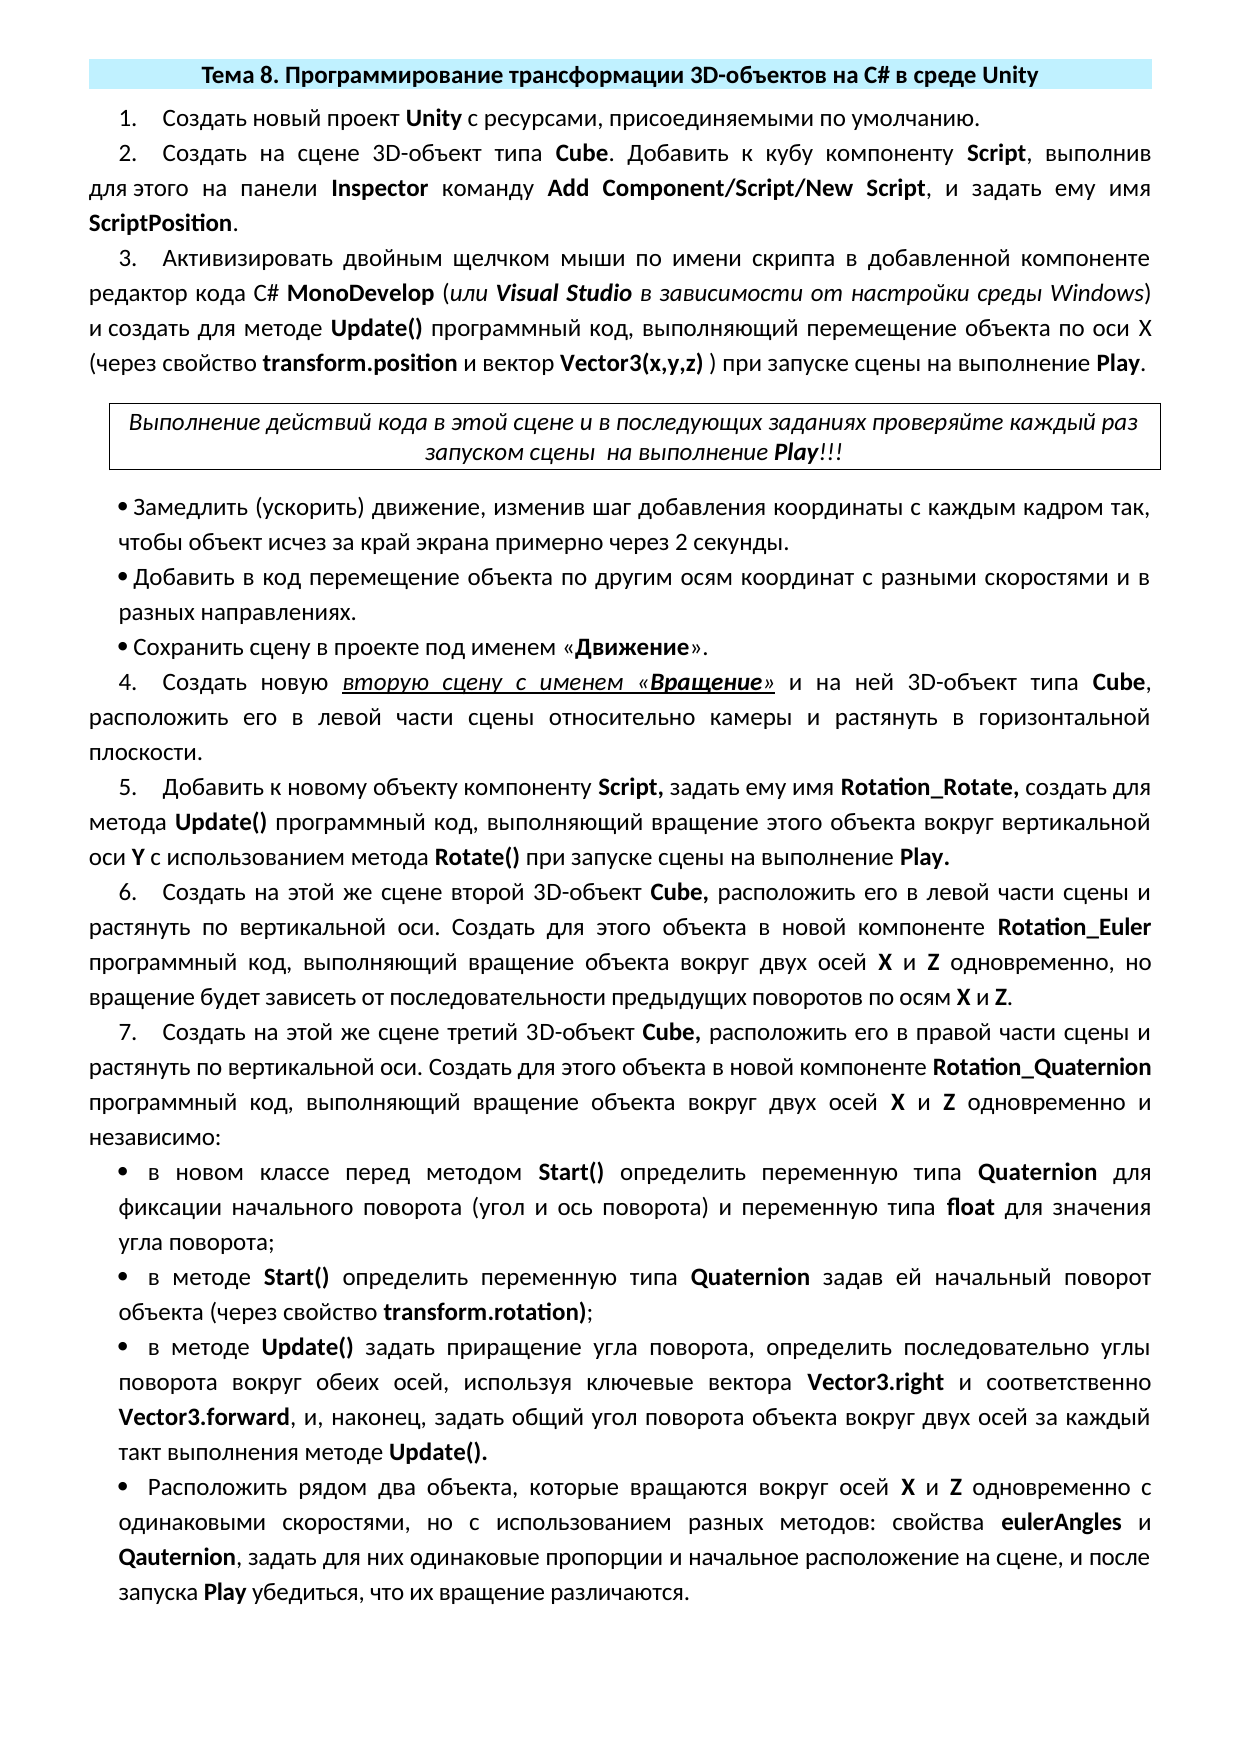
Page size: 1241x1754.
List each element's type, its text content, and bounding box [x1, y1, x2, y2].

list Активизировать двойным щелчком мыши по имени скрипта в добавленной компоненте редактор кода C# MonoDevelop (или Visual Studio в зависимости от настройки среды Windows) и создать для методе Update() программный код, выполняющий перемещение объекта по оси X (через свойство transform.position и вектор Vector3(x,y,z) ) при запуске сцены на выполнение Play. [89, 242, 1152, 378]
list Создать на этой же сцене третий 3D-объект Cube, расположить его в правой части сцены и растянуть по вертикальной оси. Создать для этого объекта в новой компоненте Rotation_Quaternion программный код, выполняющий вращение объекта вокруг двух осей X и Z одновременно и независимо: [89, 1016, 1152, 1152]
list в методе Update() задать приращение угла поворота, определить последовательно углы поворота вокруг обеих осей, используя ключевые вектора Vector3.right и соответственно Vector3.forward, и, наконец, задать общий угол поворота объекта вокруг двух осей за каждый такт выполнения методе Update(). [118, 1331, 1152, 1467]
text Тема 8. Программирование трансформации 3D-объектов на C# в среде Unity [89, 59, 1152, 89]
list Расположить рядом два объекта, которые вращаются вокруг осей X и Z одновременно с одинаковыми скоростями, но с использованием разных методов: свойства eulerAngles и Qauternion, задать для них одинаковые пропорции и начальное расположение на сцене, и после запуска Play убедиться, что их вращение различаются. [118, 1471, 1152, 1607]
list Замедлить (ускорить) движение, изменив шаг добавления координаты с каждым кадром так, чтобы объект исчез за край экрана примерно через 2 секунды. [118, 491, 1152, 557]
list в новом классе перед методом Start() определить переменную типа Quaternion для фиксации начального поворота (угол и ось поворота) и переменную типа float для значения угла поворота; [118, 1156, 1152, 1257]
list Создать на этой же сцене второй 3D-объект Cube, расположить его в левой части сцены и растянуть по вертикальной оси. Создать для этого объекта в новой компоненте Rotation_Euler программный код, выполняющий вращение объекта вокруг двух осей X и Z одновременно, но вращение будет зависеть от последовательности предыдущих поворотов по осям X и Z. [89, 876, 1152, 1012]
text Выполнение действий кода в этой сцене и в последующих заданиях проверяйте каждый раз запуском сцены на выполнение Play!!! [110, 404, 1160, 469]
list в методе Start() определить переменную типа Quaternion задав ей начальный поворот объекта (через свойство transform.rotation); [118, 1261, 1152, 1327]
list Добавить в код перемещение объекта по другим осям координат с разными скоростями и в разных направлениях. [118, 561, 1152, 627]
list Создать новую вторую сцену с именем «Вращение» и на ней 3D-объект типа Cube, расположить его в левой части сцены относительно камеры и растянуть в горизонтальной плоскости. [89, 666, 1152, 767]
list Создать на сцене 3D-объект типа Cube. Добавить к кубу компоненту Script, выполнив для этого на панели Inspector команду Add Component/Script/New Script, и задать ему имя ScriptPosition. [89, 137, 1152, 238]
list Сохранить сцену в проекте под именем «Движение». [118, 631, 1152, 662]
list Создать новый проект Unity с ресурсами, присоединяемыми по умолчанию. [89, 102, 1152, 133]
list Добавить к новому объекту компоненту Script, задать ему имя Rotation_Rotate, создать для метода Update() программный код, выполняющий вращение этого объекта вокруг вертикальной оси Y с использованием метода Rotate() при запуске сцены на выполнение Play. [89, 771, 1152, 872]
